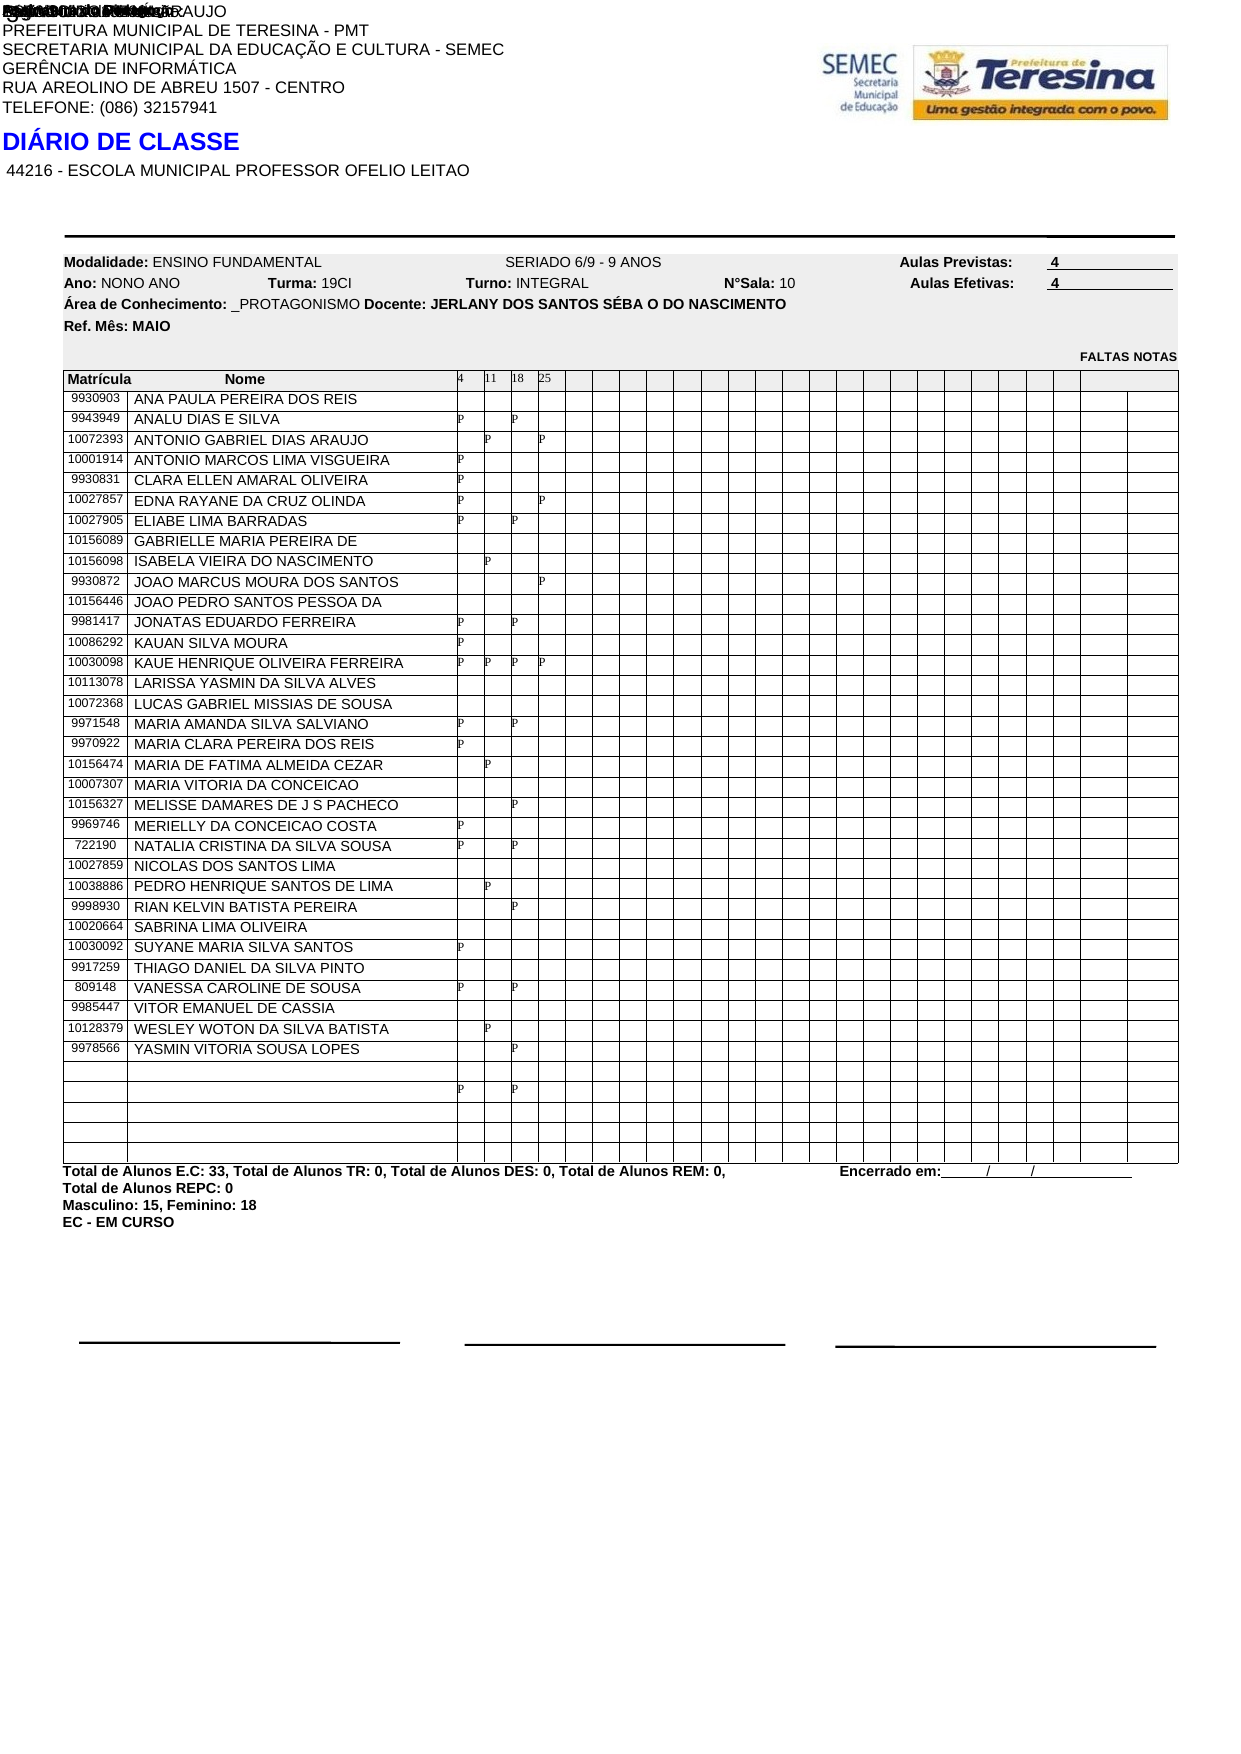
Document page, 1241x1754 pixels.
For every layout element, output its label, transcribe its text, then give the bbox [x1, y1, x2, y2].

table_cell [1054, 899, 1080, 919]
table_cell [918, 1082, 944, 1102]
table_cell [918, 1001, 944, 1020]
table_cell [756, 412, 782, 431]
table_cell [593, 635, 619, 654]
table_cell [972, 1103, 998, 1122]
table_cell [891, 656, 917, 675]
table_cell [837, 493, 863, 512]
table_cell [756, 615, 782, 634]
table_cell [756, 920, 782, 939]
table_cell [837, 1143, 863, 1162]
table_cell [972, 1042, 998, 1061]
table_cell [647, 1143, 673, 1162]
table_cell ANTONIO MARCOS LIMA VISGUEIRA [128, 453, 457, 472]
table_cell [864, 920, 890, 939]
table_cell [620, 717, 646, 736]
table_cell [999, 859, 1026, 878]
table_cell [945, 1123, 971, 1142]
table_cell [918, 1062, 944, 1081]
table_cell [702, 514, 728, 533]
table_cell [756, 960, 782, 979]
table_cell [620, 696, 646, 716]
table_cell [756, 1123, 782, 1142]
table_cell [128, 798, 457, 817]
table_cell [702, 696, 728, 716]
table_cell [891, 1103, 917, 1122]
table_cell [999, 392, 1026, 411]
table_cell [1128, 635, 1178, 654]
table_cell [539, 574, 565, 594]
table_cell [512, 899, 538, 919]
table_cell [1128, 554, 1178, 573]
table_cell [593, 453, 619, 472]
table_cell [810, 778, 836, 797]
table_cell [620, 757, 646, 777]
table_cell [729, 412, 755, 431]
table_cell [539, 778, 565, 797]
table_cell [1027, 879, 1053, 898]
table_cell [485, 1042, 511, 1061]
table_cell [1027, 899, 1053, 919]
table_cell [729, 371, 755, 391]
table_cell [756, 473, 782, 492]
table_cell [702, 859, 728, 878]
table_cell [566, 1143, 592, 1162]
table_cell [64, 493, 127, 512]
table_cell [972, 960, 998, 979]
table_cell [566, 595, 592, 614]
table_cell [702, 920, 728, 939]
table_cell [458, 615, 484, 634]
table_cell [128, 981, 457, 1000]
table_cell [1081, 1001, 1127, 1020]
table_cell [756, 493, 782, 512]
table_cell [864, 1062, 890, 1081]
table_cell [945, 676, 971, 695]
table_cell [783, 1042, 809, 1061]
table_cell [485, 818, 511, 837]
table_header Modalidade: ENSINO FUNDAMENTAL SERIADO 6/9 - 9 ANOS Aulas Previstas: 4 Ano: NONO ANO Turma: 19CI Turno: INTEGRAL N°Sala: 10 Aulas Efetivas: 4 Área de Conhecimento: _PROTAGONISMO Docente: JERLANY DOS SANTOS SÉBA O DO NASCIMENTO Ref. Mês: MAIO FALTAS NOTAS [63, 254, 1178, 370]
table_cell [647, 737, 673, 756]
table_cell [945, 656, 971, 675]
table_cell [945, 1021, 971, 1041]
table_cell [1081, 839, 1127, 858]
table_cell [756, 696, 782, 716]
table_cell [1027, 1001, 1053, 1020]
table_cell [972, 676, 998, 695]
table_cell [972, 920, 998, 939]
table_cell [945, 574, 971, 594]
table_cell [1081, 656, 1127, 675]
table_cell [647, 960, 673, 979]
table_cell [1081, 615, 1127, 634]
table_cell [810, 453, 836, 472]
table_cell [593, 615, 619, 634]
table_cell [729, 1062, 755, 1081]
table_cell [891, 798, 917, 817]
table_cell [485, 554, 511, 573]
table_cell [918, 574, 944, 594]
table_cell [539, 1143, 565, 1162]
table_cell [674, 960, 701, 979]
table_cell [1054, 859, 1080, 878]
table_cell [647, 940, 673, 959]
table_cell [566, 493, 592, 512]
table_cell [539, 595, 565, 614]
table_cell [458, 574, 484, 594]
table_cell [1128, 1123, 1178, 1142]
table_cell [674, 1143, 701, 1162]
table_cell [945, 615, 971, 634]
table_cell [512, 392, 538, 411]
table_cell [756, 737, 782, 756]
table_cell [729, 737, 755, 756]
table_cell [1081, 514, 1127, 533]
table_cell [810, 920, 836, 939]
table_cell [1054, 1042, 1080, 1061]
table_cell [647, 432, 673, 451]
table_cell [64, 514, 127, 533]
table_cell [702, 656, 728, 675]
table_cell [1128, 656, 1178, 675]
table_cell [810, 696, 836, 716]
table_cell [620, 371, 646, 391]
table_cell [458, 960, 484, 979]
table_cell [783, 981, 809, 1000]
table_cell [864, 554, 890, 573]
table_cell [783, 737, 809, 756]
table_cell [756, 371, 782, 391]
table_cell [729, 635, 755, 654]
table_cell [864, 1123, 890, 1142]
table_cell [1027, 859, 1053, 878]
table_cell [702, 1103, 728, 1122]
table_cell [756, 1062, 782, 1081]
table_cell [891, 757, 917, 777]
table_cell [1027, 392, 1053, 411]
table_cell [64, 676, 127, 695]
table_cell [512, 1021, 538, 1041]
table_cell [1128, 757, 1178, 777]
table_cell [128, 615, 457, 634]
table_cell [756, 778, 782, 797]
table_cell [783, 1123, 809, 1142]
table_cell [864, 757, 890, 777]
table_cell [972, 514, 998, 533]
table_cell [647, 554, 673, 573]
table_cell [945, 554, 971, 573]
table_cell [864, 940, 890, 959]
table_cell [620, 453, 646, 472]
table_cell [620, 392, 646, 411]
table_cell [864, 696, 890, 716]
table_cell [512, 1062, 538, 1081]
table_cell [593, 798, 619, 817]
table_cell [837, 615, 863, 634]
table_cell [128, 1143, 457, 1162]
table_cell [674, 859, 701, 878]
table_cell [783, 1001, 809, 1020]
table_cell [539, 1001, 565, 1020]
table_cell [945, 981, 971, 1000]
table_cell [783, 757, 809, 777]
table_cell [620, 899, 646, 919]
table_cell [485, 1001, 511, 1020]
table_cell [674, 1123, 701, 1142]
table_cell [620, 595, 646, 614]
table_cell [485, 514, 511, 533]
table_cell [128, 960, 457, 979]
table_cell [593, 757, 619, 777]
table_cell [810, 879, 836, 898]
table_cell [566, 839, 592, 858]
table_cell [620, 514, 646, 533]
table_cell [647, 371, 673, 391]
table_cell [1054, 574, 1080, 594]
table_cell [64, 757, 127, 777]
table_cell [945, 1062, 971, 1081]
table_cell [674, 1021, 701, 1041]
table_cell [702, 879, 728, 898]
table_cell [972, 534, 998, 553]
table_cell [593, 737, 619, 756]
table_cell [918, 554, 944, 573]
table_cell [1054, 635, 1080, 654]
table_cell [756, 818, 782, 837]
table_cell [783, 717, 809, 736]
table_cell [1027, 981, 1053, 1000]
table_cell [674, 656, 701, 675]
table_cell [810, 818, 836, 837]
table_cell [810, 392, 836, 411]
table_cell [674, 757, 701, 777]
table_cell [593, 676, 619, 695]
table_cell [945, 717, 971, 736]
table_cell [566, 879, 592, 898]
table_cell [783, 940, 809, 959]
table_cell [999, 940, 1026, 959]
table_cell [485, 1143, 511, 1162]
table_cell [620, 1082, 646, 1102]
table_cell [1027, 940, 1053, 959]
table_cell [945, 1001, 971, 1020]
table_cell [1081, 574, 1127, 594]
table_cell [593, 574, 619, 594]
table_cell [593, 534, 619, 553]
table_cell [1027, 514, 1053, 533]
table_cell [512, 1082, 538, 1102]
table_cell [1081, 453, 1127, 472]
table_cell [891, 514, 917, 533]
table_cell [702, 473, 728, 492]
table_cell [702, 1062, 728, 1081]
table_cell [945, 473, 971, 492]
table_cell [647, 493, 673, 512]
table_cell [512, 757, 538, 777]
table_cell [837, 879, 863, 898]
table_cell ANA PAULA PEREIRA DOS REIS [128, 392, 457, 411]
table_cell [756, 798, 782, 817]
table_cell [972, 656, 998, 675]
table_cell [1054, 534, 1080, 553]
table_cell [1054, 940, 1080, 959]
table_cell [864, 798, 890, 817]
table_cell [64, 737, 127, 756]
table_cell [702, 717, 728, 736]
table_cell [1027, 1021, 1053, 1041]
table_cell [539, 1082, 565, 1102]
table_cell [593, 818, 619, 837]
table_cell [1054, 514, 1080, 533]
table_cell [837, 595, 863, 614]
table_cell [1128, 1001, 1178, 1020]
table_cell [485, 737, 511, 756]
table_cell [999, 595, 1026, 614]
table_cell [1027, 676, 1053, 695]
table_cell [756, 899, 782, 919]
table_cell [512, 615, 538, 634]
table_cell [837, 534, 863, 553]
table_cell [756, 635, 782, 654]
table_cell [972, 371, 998, 391]
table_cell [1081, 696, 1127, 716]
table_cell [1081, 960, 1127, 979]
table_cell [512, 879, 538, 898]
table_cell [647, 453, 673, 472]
table_cell [620, 412, 646, 431]
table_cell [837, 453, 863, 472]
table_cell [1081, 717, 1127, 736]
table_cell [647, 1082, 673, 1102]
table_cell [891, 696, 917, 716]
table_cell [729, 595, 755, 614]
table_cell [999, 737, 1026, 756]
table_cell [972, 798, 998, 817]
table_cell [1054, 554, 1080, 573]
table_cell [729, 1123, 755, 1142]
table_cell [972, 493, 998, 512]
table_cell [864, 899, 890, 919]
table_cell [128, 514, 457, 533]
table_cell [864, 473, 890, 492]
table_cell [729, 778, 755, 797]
table_cell P [458, 412, 484, 431]
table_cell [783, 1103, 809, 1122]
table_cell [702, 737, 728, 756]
table_cell [783, 392, 809, 411]
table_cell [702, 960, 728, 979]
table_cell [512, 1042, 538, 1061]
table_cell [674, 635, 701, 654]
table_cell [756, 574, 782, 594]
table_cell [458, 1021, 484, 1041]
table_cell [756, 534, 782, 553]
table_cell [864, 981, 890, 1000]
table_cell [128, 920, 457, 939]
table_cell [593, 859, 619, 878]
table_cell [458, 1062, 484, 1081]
table_cell [1054, 432, 1080, 451]
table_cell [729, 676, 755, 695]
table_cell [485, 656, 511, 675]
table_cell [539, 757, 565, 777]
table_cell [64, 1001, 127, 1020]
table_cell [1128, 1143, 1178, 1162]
table_cell [783, 432, 809, 451]
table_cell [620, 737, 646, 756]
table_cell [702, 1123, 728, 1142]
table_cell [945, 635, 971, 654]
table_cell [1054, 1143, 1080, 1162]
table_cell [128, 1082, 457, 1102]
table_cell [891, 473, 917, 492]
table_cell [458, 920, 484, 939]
table_cell [702, 432, 728, 451]
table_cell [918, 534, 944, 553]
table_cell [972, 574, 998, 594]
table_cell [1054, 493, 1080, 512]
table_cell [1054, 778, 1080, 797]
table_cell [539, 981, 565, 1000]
table_cell [864, 412, 890, 431]
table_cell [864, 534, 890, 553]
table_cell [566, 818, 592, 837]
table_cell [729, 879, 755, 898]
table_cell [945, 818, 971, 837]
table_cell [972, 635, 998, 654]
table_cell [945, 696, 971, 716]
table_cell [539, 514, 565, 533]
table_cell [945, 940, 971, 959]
table_cell ANTONIO GABRIEL DIAS ARAUJO [128, 432, 457, 451]
table_cell [702, 371, 728, 391]
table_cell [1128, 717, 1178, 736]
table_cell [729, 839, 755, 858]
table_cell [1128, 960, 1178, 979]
table_cell [864, 392, 890, 411]
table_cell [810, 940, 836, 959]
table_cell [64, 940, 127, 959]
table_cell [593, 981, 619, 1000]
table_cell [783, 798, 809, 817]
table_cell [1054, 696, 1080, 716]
table_cell [539, 412, 565, 431]
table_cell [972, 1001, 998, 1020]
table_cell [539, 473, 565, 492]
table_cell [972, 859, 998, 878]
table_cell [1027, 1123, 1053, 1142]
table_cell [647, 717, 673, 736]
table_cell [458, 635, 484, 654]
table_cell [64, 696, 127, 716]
table_cell [485, 392, 511, 411]
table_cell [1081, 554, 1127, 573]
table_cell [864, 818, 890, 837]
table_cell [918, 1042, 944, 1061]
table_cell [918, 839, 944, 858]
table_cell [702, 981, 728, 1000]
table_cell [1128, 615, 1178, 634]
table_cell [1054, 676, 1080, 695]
table_cell [972, 392, 998, 411]
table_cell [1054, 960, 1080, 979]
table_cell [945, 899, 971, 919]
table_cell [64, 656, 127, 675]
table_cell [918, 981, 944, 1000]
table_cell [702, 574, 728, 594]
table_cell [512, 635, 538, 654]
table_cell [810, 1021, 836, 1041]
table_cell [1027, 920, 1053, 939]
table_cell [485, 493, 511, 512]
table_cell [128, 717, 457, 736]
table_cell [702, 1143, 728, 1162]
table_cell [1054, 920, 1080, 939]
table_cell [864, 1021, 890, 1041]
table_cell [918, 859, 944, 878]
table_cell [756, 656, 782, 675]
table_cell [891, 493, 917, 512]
table_cell [945, 412, 971, 431]
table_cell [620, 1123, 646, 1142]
table_cell [458, 392, 484, 411]
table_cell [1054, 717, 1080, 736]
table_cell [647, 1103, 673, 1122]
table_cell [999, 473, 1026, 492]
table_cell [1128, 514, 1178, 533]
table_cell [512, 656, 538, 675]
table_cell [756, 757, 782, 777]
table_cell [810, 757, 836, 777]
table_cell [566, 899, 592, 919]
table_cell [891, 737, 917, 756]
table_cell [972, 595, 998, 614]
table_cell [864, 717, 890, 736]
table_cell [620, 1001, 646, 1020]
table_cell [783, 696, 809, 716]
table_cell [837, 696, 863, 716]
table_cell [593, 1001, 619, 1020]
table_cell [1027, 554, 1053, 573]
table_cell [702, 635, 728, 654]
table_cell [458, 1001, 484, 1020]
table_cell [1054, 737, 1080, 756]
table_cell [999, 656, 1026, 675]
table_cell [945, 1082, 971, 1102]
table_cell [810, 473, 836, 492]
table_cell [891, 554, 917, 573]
table_cell [891, 371, 917, 391]
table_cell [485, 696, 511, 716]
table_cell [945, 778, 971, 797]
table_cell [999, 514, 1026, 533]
picture [816, 43, 1171, 126]
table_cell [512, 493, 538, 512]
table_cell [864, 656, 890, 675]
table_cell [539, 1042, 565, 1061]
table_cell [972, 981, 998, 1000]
table_cell [918, 412, 944, 431]
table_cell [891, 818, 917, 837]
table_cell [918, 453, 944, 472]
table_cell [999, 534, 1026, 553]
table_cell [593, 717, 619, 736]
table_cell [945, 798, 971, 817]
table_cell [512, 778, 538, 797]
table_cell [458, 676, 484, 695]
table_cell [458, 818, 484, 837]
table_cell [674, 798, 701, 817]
table_cell [593, 392, 619, 411]
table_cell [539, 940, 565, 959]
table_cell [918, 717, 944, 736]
table_cell [864, 432, 890, 451]
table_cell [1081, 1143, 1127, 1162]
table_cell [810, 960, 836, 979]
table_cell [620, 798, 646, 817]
table_cell [674, 392, 701, 411]
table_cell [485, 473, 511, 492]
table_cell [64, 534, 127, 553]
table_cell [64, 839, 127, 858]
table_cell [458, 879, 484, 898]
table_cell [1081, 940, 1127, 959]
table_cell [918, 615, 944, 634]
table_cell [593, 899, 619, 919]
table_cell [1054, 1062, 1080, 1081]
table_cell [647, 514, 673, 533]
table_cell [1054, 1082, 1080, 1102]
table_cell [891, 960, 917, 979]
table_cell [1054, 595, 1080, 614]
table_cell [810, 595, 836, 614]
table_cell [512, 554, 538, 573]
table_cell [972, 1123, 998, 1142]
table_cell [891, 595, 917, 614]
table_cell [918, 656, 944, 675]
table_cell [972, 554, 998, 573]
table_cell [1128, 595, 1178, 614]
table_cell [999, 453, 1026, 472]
table_cell [1054, 371, 1080, 391]
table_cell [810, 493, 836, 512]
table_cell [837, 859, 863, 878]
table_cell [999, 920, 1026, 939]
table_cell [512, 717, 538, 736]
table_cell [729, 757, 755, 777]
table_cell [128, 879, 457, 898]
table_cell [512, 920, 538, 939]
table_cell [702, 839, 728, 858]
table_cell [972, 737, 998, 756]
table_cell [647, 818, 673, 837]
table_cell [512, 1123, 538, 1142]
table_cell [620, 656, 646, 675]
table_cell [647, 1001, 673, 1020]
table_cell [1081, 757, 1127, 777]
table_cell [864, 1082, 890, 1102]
table_cell 4 [458, 371, 484, 391]
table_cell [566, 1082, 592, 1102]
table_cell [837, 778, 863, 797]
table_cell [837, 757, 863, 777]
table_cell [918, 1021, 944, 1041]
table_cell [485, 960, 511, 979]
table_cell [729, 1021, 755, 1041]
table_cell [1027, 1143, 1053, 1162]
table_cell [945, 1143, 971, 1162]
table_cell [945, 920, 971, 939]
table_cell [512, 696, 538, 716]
table_cell [810, 371, 836, 391]
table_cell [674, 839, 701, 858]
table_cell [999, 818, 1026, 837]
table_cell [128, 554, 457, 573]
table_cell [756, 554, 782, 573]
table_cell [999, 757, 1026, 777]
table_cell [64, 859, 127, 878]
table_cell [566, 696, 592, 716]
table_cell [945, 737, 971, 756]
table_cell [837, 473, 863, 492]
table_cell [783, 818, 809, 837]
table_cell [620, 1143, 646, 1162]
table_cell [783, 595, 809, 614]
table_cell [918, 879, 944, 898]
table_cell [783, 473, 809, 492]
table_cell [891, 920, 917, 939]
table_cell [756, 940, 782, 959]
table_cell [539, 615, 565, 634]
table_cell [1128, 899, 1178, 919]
table_cell [972, 412, 998, 431]
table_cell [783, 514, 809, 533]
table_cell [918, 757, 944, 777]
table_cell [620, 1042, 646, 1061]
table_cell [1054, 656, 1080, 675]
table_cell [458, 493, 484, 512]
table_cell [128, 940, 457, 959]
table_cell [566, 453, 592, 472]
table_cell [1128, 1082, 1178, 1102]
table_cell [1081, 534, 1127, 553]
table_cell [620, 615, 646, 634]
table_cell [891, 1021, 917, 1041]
table_cell [972, 432, 998, 451]
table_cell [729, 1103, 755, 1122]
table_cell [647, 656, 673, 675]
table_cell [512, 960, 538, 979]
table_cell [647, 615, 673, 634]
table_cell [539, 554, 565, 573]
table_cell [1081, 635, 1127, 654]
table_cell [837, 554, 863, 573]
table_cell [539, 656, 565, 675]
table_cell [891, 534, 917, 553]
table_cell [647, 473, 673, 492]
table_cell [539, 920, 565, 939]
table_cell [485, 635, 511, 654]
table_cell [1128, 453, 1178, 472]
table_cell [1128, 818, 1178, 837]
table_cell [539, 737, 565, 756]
table_cell [837, 371, 863, 391]
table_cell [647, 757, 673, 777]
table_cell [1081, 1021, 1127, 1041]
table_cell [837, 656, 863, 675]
table_cell [702, 392, 728, 411]
table_cell [864, 371, 890, 391]
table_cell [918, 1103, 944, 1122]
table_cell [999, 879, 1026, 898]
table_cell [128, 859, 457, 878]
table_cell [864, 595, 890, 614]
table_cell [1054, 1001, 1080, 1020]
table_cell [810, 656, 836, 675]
table_cell [999, 412, 1026, 431]
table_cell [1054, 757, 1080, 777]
table_cell [512, 432, 538, 451]
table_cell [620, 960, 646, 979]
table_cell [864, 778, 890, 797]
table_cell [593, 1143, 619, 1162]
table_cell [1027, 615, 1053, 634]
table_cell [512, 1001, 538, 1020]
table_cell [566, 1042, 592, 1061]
table_cell [647, 392, 673, 411]
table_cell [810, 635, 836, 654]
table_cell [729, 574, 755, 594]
table_cell [837, 432, 863, 451]
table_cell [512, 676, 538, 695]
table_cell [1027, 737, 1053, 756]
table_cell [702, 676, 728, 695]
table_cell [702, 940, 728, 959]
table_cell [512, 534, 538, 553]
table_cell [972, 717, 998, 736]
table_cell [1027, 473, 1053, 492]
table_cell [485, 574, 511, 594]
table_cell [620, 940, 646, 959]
table_cell [1128, 432, 1178, 451]
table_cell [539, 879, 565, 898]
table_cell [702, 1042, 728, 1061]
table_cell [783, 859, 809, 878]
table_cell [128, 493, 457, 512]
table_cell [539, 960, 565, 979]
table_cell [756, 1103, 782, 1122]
table_cell [1081, 412, 1127, 431]
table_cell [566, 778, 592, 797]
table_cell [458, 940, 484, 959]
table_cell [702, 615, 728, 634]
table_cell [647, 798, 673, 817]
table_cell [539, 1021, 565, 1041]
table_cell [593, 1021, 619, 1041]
table_cell [1027, 371, 1053, 391]
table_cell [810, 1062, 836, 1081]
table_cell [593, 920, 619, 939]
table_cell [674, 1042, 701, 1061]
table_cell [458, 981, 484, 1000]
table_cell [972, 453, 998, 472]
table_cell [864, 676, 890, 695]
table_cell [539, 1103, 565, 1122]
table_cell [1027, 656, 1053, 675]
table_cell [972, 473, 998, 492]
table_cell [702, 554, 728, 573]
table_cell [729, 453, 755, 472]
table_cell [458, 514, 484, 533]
table_cell [674, 432, 701, 451]
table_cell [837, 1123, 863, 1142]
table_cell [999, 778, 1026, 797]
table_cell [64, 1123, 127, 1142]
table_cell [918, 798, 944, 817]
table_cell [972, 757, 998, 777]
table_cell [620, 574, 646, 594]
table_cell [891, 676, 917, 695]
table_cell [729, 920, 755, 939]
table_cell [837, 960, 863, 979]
table_cell [783, 371, 809, 391]
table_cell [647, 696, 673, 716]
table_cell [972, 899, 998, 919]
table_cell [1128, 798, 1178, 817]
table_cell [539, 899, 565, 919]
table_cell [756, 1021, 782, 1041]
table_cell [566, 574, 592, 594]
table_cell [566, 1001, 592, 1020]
table_cell P [512, 412, 538, 431]
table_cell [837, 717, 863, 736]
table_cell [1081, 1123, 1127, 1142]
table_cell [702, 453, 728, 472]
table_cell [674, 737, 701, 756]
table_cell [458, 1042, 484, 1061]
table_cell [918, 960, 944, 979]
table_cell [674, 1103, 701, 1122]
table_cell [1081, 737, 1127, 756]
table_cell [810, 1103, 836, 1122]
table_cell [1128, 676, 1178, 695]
table_cell [891, 432, 917, 451]
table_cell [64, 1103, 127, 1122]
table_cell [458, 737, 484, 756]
table_cell [1054, 412, 1080, 431]
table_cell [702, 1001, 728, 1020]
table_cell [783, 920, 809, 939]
table_cell [566, 412, 592, 431]
table_cell [756, 392, 782, 411]
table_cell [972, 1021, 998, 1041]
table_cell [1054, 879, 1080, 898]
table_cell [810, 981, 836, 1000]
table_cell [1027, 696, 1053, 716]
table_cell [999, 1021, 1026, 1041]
table_cell [999, 371, 1026, 391]
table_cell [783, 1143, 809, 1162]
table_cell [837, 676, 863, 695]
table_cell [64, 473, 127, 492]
table_cell [891, 392, 917, 411]
table_cell [837, 392, 863, 411]
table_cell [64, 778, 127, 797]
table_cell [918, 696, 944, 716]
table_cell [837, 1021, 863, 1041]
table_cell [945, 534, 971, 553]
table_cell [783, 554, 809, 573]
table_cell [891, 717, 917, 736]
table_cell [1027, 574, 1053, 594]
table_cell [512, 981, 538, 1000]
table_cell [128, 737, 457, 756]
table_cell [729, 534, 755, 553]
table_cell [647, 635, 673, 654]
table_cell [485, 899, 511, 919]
table_cell [810, 432, 836, 451]
table_cell [593, 412, 619, 431]
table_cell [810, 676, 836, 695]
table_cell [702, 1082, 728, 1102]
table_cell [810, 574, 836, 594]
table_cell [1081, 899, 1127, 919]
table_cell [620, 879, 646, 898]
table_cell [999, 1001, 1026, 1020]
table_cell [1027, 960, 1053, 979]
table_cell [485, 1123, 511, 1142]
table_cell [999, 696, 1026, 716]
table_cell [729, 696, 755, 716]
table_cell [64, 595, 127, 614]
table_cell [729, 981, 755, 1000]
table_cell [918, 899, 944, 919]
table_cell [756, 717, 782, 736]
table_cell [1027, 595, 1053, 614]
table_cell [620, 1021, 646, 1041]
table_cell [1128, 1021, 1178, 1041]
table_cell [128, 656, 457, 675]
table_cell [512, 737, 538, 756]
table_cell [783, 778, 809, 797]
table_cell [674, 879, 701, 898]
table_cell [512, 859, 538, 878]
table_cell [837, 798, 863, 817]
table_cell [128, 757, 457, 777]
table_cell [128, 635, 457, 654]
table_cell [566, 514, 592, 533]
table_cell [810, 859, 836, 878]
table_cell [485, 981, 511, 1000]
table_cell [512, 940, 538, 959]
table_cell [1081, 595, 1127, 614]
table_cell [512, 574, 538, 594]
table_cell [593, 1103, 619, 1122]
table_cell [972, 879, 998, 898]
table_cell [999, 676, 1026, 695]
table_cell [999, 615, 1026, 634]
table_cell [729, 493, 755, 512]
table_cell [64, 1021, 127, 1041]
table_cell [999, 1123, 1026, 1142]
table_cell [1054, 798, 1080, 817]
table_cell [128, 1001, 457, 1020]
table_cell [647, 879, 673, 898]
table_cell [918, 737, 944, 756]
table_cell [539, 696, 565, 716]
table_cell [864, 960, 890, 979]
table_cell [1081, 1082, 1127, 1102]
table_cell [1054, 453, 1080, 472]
text Total de Alunos E.C: 33, Total de Alunos TR: 0, Total de Alunos DES: 0, Total de Alunos REM: 0, Total de Alunos REPC: 0 [62, 1163, 729, 1196]
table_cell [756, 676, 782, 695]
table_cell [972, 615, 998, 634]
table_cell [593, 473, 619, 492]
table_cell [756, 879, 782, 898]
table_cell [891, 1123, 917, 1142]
table_cell [1081, 392, 1127, 411]
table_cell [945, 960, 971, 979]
table_cell [999, 432, 1026, 451]
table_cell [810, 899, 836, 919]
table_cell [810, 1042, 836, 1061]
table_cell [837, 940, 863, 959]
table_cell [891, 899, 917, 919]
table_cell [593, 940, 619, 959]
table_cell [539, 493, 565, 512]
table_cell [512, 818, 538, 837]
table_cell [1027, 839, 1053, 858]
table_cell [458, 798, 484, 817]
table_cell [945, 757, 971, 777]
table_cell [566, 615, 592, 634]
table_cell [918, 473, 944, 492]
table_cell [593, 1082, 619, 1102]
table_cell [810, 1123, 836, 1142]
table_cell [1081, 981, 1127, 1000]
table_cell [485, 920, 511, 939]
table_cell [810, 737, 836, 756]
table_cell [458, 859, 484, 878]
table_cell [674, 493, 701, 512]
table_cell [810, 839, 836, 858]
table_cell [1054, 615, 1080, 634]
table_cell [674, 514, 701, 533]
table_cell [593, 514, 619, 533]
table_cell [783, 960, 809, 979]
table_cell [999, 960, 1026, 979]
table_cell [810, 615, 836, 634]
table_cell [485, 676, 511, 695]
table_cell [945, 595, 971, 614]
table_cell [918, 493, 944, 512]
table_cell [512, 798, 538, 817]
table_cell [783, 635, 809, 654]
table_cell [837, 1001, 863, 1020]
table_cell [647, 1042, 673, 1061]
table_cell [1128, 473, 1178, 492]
table_cell [837, 412, 863, 431]
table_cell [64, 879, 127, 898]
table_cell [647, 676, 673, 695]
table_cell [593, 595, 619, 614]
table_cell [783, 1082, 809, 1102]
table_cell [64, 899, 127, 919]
text Masculino: 15, Feminino: 18 EC - EM CURSO [62, 1196, 259, 1230]
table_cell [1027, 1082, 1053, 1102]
table_cell [945, 371, 971, 391]
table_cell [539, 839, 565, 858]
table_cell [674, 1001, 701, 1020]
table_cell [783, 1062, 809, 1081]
table_cell ANALU DIAS E SILVA [128, 412, 457, 431]
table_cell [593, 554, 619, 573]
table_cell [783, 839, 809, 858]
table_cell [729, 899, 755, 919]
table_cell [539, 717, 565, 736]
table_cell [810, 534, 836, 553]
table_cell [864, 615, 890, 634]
table_cell [918, 371, 944, 391]
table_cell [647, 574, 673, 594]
table_cell [1054, 392, 1080, 411]
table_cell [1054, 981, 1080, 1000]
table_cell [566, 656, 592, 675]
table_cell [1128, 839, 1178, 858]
table_cell Matrícula Nome [64, 371, 457, 391]
table_cell [783, 412, 809, 431]
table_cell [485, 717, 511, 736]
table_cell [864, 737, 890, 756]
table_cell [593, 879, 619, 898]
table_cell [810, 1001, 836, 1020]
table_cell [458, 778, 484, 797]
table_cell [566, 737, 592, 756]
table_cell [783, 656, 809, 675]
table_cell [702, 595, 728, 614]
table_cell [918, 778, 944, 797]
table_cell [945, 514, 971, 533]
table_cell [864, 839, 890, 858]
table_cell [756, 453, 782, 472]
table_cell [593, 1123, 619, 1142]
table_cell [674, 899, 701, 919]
table_cell [566, 432, 592, 451]
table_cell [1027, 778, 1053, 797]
table_cell [945, 392, 971, 411]
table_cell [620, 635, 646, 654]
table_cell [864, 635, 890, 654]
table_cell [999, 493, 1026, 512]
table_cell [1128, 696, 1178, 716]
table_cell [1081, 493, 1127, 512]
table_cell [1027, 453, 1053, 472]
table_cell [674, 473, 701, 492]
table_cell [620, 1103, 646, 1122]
table_cell [647, 412, 673, 431]
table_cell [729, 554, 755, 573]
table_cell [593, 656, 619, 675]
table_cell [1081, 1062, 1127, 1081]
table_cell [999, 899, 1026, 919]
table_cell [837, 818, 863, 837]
table_cell 11 [485, 371, 511, 391]
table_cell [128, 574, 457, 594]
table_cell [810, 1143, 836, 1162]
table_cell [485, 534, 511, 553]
table_cell 9943949 [64, 412, 127, 431]
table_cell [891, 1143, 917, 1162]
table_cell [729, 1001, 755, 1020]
table_cell P [458, 453, 484, 472]
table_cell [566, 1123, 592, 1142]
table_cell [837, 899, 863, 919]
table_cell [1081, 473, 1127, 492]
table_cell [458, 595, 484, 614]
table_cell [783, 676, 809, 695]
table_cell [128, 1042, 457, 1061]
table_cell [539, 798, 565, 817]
table_cell [593, 371, 619, 391]
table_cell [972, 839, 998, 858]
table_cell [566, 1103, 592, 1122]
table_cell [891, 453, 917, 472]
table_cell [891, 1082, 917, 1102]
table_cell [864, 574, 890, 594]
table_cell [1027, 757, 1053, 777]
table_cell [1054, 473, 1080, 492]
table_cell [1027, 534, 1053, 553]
table_cell [891, 412, 917, 431]
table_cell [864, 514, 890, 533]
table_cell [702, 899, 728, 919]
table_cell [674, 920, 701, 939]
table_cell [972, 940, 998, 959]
table_cell [512, 453, 538, 472]
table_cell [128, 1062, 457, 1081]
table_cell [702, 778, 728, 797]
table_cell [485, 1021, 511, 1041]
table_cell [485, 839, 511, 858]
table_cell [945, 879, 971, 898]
table_cell [918, 392, 944, 411]
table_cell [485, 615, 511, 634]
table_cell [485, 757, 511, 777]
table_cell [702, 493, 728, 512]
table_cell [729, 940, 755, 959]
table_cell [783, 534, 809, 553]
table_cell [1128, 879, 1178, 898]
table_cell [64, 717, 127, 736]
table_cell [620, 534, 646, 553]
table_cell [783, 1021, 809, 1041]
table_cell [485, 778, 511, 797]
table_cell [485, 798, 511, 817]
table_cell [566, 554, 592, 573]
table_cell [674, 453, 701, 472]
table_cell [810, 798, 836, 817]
table_cell [566, 371, 592, 391]
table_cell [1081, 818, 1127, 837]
table_cell [485, 412, 511, 431]
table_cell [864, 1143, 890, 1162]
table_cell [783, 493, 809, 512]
table_cell 18 [512, 371, 538, 391]
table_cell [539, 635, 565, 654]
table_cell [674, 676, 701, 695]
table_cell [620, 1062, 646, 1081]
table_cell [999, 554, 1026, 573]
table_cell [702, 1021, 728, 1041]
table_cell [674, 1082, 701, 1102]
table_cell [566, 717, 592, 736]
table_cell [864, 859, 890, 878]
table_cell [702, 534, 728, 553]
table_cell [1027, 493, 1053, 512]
table_cell [1128, 412, 1178, 431]
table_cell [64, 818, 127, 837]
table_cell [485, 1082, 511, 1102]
table_cell [485, 453, 511, 472]
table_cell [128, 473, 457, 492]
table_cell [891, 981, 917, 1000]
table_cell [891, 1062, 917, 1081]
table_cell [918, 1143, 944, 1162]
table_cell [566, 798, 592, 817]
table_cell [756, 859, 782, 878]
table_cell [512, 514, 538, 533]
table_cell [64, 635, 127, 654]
table_cell 10001914 [64, 453, 127, 472]
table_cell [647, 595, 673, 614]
table_cell P [539, 432, 565, 451]
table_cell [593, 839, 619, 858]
table_cell [810, 412, 836, 431]
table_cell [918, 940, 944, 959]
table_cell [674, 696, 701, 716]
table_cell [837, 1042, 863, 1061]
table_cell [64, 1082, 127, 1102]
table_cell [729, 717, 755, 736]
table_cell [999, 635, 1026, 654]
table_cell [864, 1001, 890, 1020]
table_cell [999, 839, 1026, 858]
text Encerrado em: / / [839, 1163, 1190, 1180]
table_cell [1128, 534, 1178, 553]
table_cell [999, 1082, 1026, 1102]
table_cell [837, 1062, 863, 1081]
table_cell [674, 371, 701, 391]
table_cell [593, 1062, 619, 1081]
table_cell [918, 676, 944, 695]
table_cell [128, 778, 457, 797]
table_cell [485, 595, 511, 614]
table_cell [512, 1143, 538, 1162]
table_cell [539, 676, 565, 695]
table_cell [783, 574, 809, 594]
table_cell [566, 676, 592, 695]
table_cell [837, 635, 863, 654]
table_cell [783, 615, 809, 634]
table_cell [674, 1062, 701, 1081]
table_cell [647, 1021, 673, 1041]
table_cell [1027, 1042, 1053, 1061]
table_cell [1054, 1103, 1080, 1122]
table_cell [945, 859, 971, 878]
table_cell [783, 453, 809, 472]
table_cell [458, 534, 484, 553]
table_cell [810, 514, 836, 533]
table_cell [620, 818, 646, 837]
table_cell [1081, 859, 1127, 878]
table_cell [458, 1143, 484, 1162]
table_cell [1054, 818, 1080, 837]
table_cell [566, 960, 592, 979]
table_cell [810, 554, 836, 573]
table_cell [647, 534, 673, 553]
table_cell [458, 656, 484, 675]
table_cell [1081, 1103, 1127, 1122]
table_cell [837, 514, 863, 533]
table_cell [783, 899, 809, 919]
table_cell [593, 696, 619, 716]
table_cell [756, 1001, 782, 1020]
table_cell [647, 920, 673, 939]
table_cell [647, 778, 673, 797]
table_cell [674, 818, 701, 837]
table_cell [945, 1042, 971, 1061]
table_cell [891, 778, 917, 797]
table_cell [945, 432, 971, 451]
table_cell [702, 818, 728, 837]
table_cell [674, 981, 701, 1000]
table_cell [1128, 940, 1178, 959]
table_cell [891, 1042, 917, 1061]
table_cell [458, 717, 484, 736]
table_cell [918, 432, 944, 451]
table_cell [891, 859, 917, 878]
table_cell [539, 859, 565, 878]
table_cell [1081, 371, 1178, 391]
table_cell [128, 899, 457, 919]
table_cell [458, 432, 484, 451]
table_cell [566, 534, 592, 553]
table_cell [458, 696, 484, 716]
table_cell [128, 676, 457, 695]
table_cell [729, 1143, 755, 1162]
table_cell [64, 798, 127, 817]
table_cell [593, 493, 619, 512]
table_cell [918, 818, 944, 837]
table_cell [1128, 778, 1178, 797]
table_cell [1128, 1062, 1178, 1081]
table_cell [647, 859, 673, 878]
table_cell [756, 432, 782, 451]
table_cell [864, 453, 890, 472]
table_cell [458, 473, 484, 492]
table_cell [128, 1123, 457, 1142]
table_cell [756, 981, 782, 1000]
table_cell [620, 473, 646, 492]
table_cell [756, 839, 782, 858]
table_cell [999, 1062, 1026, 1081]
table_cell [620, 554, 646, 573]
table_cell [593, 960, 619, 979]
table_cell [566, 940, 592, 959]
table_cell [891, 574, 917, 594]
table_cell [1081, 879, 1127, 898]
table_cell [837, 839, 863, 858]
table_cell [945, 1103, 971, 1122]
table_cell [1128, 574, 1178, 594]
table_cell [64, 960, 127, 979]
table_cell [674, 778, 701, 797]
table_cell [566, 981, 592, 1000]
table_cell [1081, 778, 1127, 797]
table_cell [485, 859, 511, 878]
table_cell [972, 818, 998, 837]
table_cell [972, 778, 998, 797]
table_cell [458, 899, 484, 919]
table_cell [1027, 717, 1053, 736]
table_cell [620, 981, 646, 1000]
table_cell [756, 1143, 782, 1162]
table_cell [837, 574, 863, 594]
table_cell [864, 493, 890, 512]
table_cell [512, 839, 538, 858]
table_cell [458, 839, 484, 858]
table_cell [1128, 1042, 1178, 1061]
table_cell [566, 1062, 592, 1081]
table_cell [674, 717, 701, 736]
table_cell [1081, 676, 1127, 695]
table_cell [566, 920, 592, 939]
table_cell 25 [539, 371, 565, 391]
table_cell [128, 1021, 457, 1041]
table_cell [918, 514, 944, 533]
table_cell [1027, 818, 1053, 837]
table_cell [620, 432, 646, 451]
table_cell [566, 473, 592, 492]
table_cell P [485, 432, 511, 451]
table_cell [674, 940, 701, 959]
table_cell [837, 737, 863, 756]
table_cell 10072393 [64, 432, 127, 451]
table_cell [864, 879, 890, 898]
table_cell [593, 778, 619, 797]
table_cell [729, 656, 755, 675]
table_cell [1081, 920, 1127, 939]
table_cell [702, 412, 728, 431]
table_cell [1027, 412, 1053, 431]
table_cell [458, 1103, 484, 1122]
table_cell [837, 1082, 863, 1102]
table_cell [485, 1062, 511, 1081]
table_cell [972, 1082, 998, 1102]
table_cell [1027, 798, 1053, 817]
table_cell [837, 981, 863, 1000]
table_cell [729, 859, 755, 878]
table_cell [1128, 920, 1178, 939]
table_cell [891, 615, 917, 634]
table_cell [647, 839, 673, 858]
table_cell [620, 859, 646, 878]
table_cell [674, 412, 701, 431]
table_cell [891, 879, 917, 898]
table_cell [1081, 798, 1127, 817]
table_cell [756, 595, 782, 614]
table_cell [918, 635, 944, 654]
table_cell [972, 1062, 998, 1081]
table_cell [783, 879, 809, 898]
table_cell [1027, 432, 1053, 451]
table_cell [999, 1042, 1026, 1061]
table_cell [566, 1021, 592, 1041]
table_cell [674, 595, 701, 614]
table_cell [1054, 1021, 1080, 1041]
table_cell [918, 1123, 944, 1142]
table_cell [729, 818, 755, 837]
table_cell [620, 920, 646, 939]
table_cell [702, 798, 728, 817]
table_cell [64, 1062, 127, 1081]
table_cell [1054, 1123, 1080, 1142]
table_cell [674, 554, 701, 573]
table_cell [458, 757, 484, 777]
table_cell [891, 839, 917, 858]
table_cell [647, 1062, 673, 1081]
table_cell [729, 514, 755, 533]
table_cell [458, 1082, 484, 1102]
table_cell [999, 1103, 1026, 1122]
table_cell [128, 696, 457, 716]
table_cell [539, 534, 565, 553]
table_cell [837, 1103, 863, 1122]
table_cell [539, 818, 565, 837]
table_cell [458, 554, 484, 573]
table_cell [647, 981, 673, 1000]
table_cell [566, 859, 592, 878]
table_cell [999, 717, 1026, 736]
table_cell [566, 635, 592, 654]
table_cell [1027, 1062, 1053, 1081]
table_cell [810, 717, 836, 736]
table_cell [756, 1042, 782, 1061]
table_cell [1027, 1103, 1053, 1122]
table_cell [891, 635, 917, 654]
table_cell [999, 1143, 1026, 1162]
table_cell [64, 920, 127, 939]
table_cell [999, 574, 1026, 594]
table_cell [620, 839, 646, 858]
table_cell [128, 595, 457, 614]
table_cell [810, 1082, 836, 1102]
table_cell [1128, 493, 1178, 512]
table_cell [1081, 432, 1127, 451]
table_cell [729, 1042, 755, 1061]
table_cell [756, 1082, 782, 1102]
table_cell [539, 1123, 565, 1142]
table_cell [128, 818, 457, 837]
table_cell [539, 392, 565, 411]
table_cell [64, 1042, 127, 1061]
table_cell [729, 432, 755, 451]
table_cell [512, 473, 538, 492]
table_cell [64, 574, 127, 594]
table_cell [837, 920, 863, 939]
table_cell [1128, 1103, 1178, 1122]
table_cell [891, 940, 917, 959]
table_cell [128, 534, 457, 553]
table_cell 9930903 [64, 392, 127, 411]
table_cell [593, 432, 619, 451]
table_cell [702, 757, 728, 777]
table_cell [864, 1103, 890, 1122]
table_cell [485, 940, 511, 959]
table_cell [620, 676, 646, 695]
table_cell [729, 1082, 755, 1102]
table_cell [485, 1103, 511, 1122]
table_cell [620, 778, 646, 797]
table_cell [1128, 392, 1178, 411]
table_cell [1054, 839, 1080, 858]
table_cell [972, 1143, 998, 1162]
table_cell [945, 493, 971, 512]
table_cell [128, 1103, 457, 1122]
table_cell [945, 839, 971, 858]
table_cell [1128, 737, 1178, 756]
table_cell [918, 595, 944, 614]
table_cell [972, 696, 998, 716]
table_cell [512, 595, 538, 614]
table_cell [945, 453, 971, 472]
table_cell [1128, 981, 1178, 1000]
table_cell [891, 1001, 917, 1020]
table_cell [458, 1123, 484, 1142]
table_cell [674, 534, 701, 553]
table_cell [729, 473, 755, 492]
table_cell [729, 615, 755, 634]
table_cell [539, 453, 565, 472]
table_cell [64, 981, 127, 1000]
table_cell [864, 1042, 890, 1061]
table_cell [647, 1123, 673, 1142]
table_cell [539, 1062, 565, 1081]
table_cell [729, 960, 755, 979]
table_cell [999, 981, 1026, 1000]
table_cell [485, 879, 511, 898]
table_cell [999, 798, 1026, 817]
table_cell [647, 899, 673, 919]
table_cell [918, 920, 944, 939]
table_cell [729, 392, 755, 411]
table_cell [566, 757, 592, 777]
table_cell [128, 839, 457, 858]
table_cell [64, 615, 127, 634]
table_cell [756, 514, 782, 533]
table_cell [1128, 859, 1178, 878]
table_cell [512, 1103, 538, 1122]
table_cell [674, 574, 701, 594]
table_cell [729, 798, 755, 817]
table_cell [566, 392, 592, 411]
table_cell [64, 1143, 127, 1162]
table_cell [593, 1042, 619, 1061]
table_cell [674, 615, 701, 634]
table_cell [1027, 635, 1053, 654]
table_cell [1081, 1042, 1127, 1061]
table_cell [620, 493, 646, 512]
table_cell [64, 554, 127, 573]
